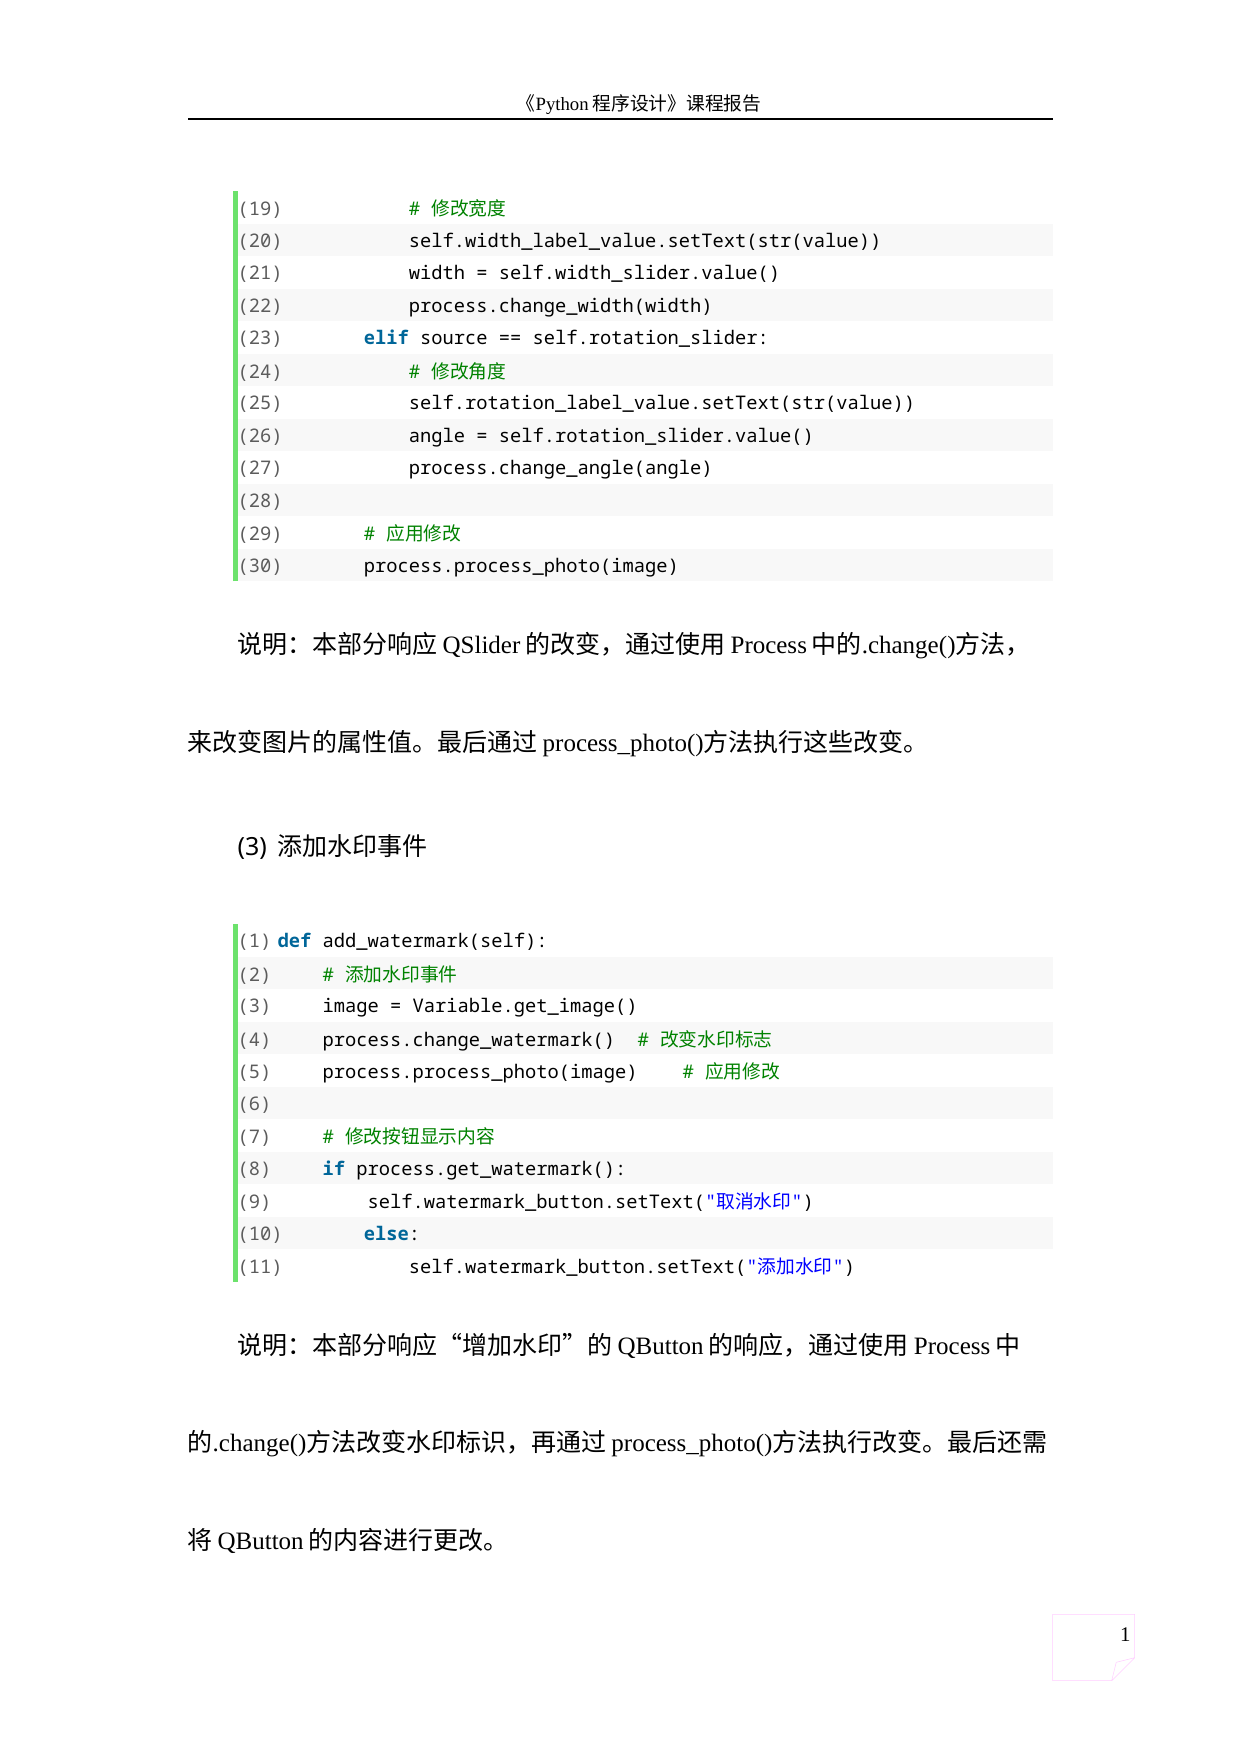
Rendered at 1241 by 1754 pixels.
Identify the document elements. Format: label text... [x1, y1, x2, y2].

list process.process_photo(image) [238, 549, 1053, 581]
text 说明：本部分响应QSlider的改变，通过使用Process中的.change()方法，来改变图片的属性值。最后通过process_photo()方法执行这些改变。 [187, 610, 1053, 773]
list self.watermark_button.setText("添加水印") [238, 1249, 1053, 1282]
list def add_watermark(self): [238, 924, 1053, 957]
list elif source == self.rotation_slider: [238, 321, 1053, 354]
list process.change_angle(angle) [238, 451, 1053, 484]
list self.watermark_button.setText("取消水印") [238, 1184, 1053, 1217]
list # 修改宽度 [238, 191, 1053, 224]
list # 修改角度 [238, 354, 1053, 386]
list angle = self.rotation_slider.value() [238, 419, 1053, 451]
subtitle 添加水印事件 [237, 812, 1053, 877]
list self.rotation_label_value.setText(str(value)) [238, 386, 1053, 419]
list # 修改按钮显示内容 [238, 1119, 1053, 1152]
list self.width_label_value.setText(str(value)) [238, 224, 1053, 256]
list width = self.width_slider.value() [238, 256, 1053, 289]
list process.change_width(width) [238, 289, 1053, 321]
list # 应用修改 [238, 516, 1053, 549]
list process.change_watermark() # 改变水印标志 [238, 1022, 1053, 1054]
list image = Variable.get_image() [238, 989, 1053, 1022]
list process.process_photo(image) # 应用修改 [238, 1054, 1053, 1087]
list # 添加水印事件 [238, 957, 1053, 989]
list else: [238, 1217, 1053, 1249]
text 说明：本部分响应“增加水印”的QButton的响应，通过使用Process中的.change()方法改变水印标识，再通过process_photo()方法执行改变。最后还需将QButton的内容进行更改。 [187, 1311, 1053, 1571]
list if process.get_watermark(): [238, 1152, 1053, 1184]
